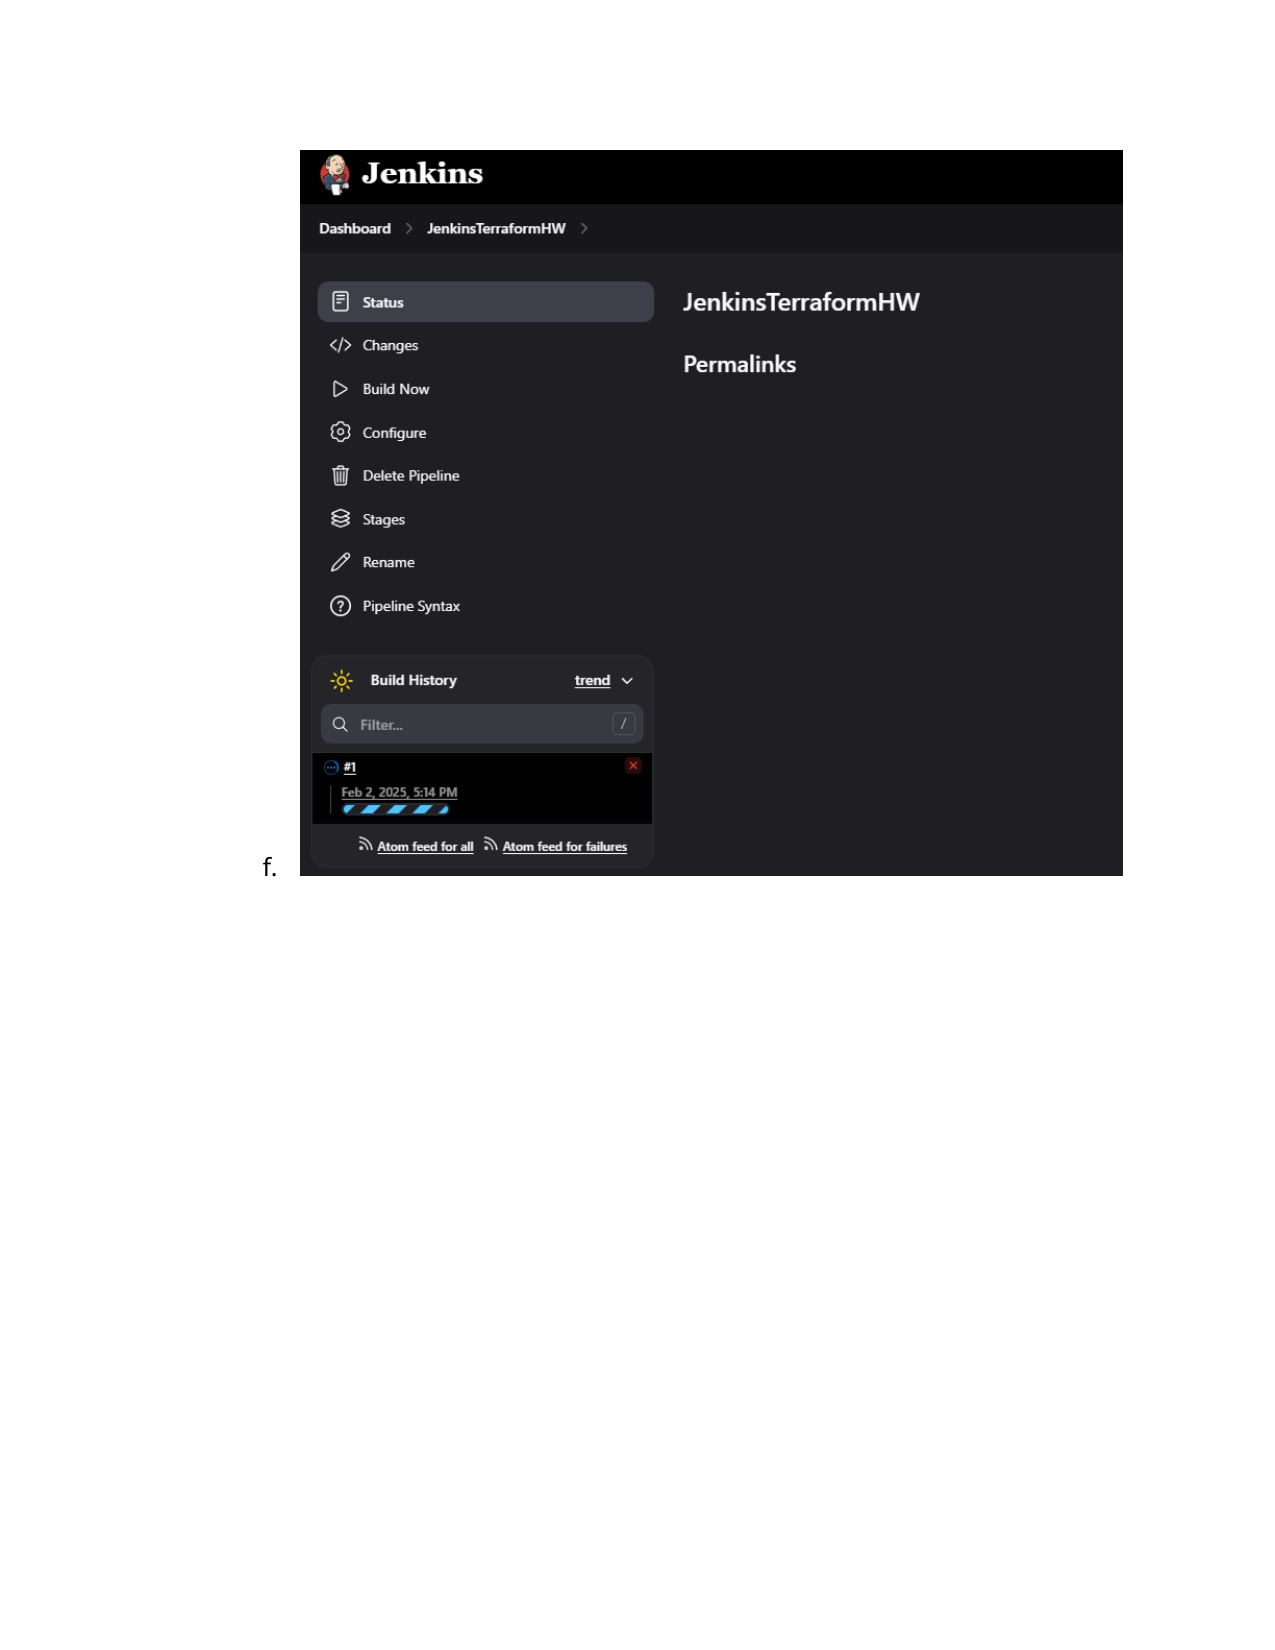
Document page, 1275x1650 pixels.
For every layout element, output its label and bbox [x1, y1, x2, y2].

picture [300, 150, 1123, 876]
